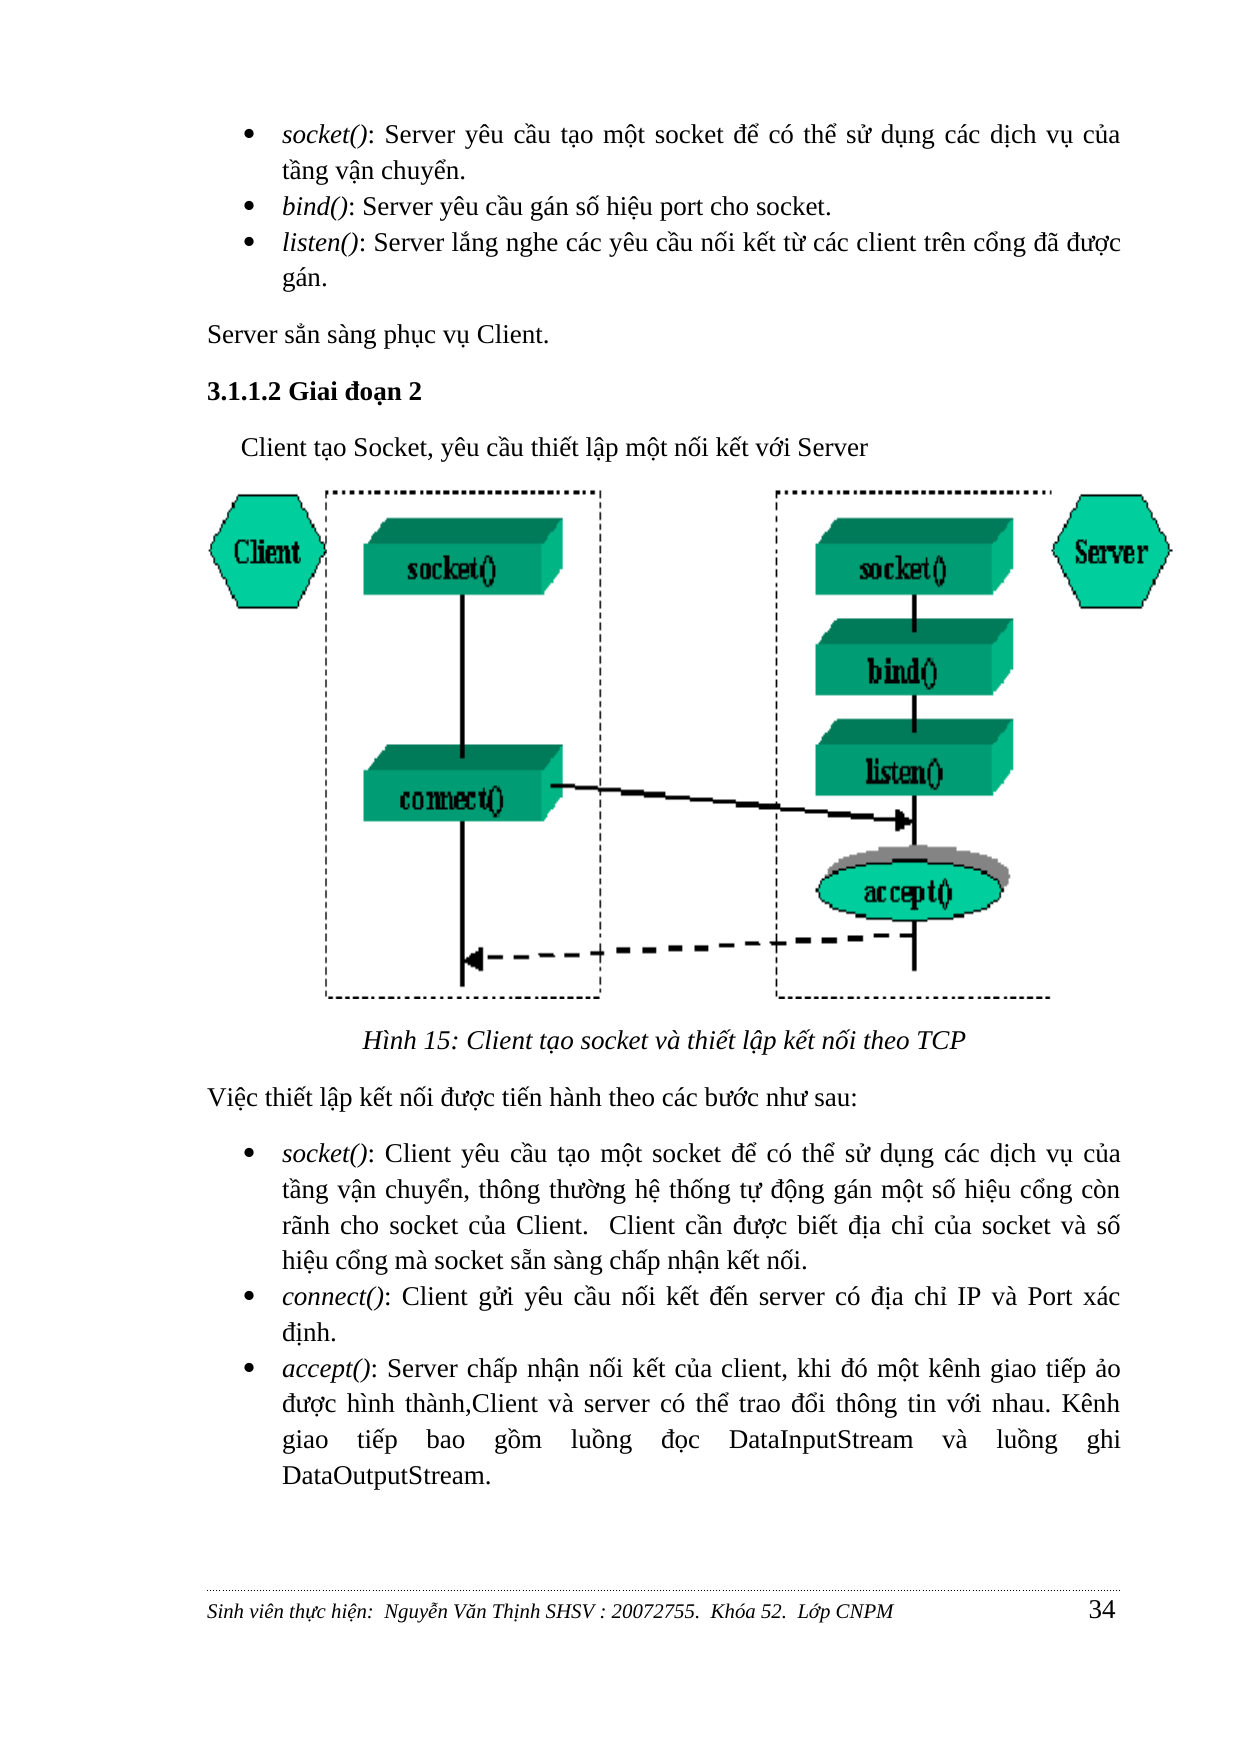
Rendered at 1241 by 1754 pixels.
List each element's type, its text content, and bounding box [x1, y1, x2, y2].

picture [206, 487, 1182, 999]
list accept(): Server chấp nhận nối kết của client, khi đó một kênh giao tiếp ảo được hình thành,Client và server có thể trao đổi thông tin với nhau. Kênh giao tiếp bao gồm luồng đọc DataInputStream và luồng ghi DataOutputStream. [244, 1352, 1122, 1490]
text Hình 15: Client tạo socket và thiết lập kết nối theo TCP [207, 1024, 1122, 1055]
text Client tạo Socket, yêu cầu thiết lập một nối kết với Server [207, 431, 1122, 462]
text 3.1.1.2 Giai đoạn 2 [207, 374, 1122, 406]
text Việc thiết lập kết nối được tiến hành theo các bước như sau: [207, 1081, 1122, 1112]
list connect(): Client gửi yêu cầu nối kết đến server có địa chỉ IP và Port xác định. [244, 1280, 1122, 1347]
list listen(): Server lắng nghe các yêu cầu nối kết từ các client trên cổng đã được gán. [244, 226, 1122, 293]
list bind(): Server yêu cầu gán số hiệu port cho socket. [244, 190, 1122, 221]
text Server sẳn sàng phục vụ Client. [207, 318, 1122, 349]
list socket(): Client yêu cầu tạo một socket để có thể sử dụng các dịch vụ của tầng vận chuyển, thông thường hệ thống tự động gán một số hiệu cổng còn rãnh cho socket của Client. Client cần được biết địa chỉ của socket và số hiệu cổng mà socket sẵn sàng chấp nhận kết nối. [244, 1137, 1122, 1276]
list socket(): Server yêu cầu tạo một socket để có thể sử dụng các dịch vụ của tầng vận chuyển. [244, 118, 1122, 185]
